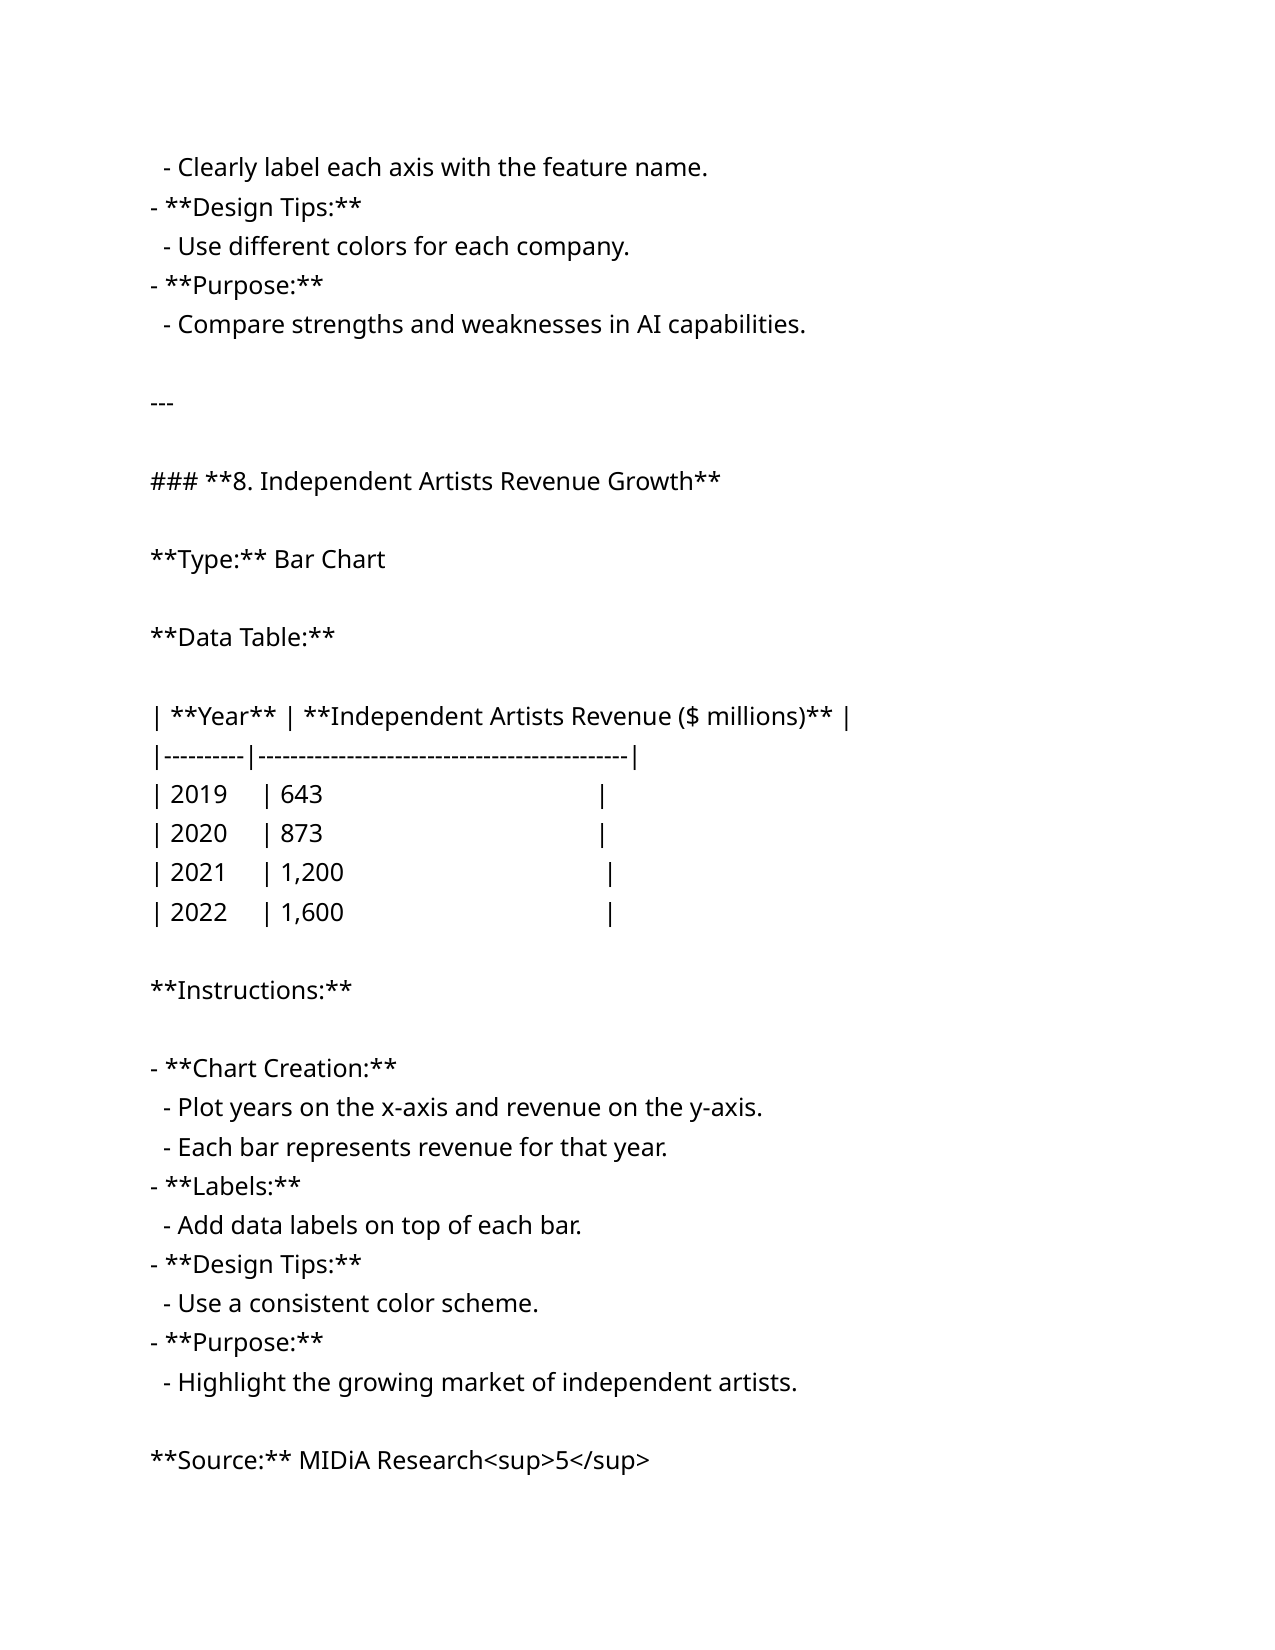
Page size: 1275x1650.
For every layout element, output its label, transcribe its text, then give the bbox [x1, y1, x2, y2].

text - Each bar represents revenue for that year. [150, 1129, 1125, 1163]
text - Use a consistent color scheme. [150, 1286, 1125, 1320]
text - Plot years on the x-axis and revenue on the y-axis. [150, 1090, 1125, 1124]
text | **Year** | **Independent Artists Revenue ($ millions)** | [150, 698, 1125, 732]
text ### **8. Independent Artists Revenue Growth** [150, 463, 1125, 497]
text | 2021 | 1,200 | [150, 855, 1125, 889]
text --- [150, 385, 1125, 419]
text | 2020 | 873 | [150, 816, 1125, 850]
text - **Labels:** [150, 1168, 1125, 1202]
text | 2022 | 1,600 | [150, 894, 1125, 928]
text - **Purpose:** [150, 267, 1125, 302]
text - Highlight the growing market of independent artists. [150, 1364, 1125, 1398]
text - Use different colors for each company. [150, 228, 1125, 262]
text - Add data labels on top of each bar. [150, 1207, 1125, 1242]
text - **Chart Creation:** [150, 1051, 1125, 1085]
text - Clearly label each axis with the feature name. [150, 150, 1125, 184]
text - Compare strengths and weaknesses in AI capabilities. [150, 307, 1125, 341]
text - **Purpose:** [150, 1325, 1125, 1359]
text |----------|----------------------------------------------| [150, 737, 1125, 772]
text **Instructions:** [150, 972, 1125, 1007]
text | 2019 | 643 | [150, 777, 1125, 811]
text **Type:** Bar Chart [150, 542, 1125, 576]
text **Data Table:** [150, 620, 1125, 654]
text - **Design Tips:** [150, 1247, 1125, 1281]
text - **Design Tips:** [150, 189, 1125, 223]
text **Source:** MIDiA Research<sup>5</sup> [150, 1442, 1125, 1477]
